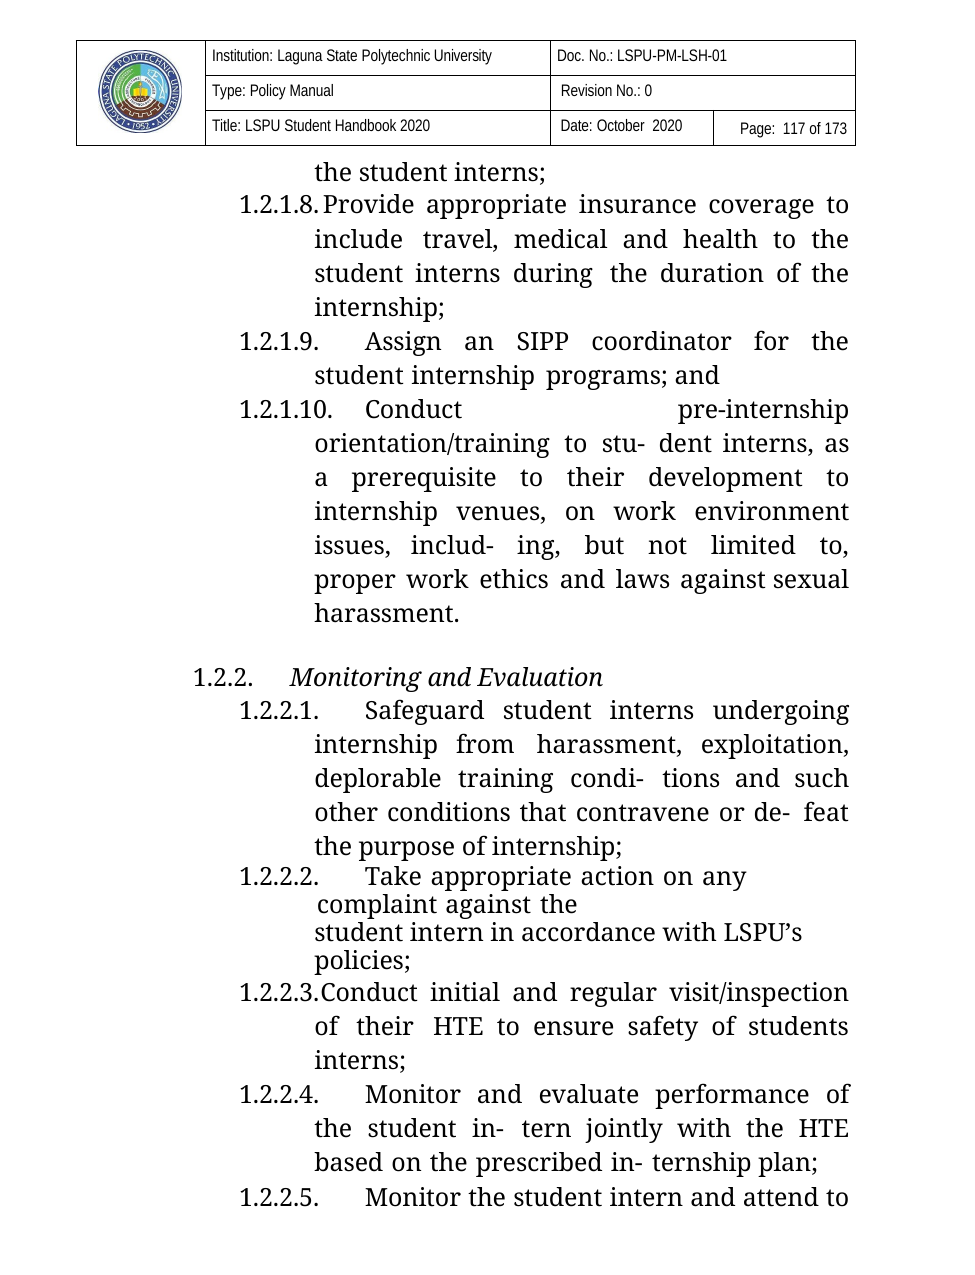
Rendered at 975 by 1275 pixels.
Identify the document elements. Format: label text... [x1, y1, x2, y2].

list Provide appropriate insurance coverage to include travel, medical and health to the student interns during the duration of the internship; [239, 187, 849, 323]
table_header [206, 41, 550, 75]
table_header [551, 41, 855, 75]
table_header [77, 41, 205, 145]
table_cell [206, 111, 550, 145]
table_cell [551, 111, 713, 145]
picture [98, 50, 182, 133]
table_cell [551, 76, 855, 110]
text the student interns; [314, 159, 867, 187]
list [239, 1179, 849, 1213]
list Take appropriate action on any complaint against the [239, 863, 867, 919]
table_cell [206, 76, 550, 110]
list Conduct initial and regular visit/inspection of their HTE to ensure safety of students interns; [239, 975, 849, 1077]
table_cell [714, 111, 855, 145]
text student intern in accordance with LSPU’s policies; [314, 919, 867, 975]
list Assign an SIPP coordinator for the student internship programs; and [239, 323, 849, 392]
list Safeguard student interns undergoing internship from harassment, exploitation, deplorable training condi- tions and such other conditions that contravene or de- feat the purpose of internship; [239, 692, 849, 863]
list Monitoring and Evaluation [193, 664, 867, 692]
list Conduct pre-internship orientation/training to stu- dent interns, as a prerequisite to their development to internship venues, on work environment issues, includ- ing, but not limited to, proper work ethics and laws against sexual harassment. [239, 392, 849, 630]
list Monitor and evaluate performance of the student in- tern jointly with the HTE based on the prescribed in- ternship plan; [239, 1077, 849, 1179]
